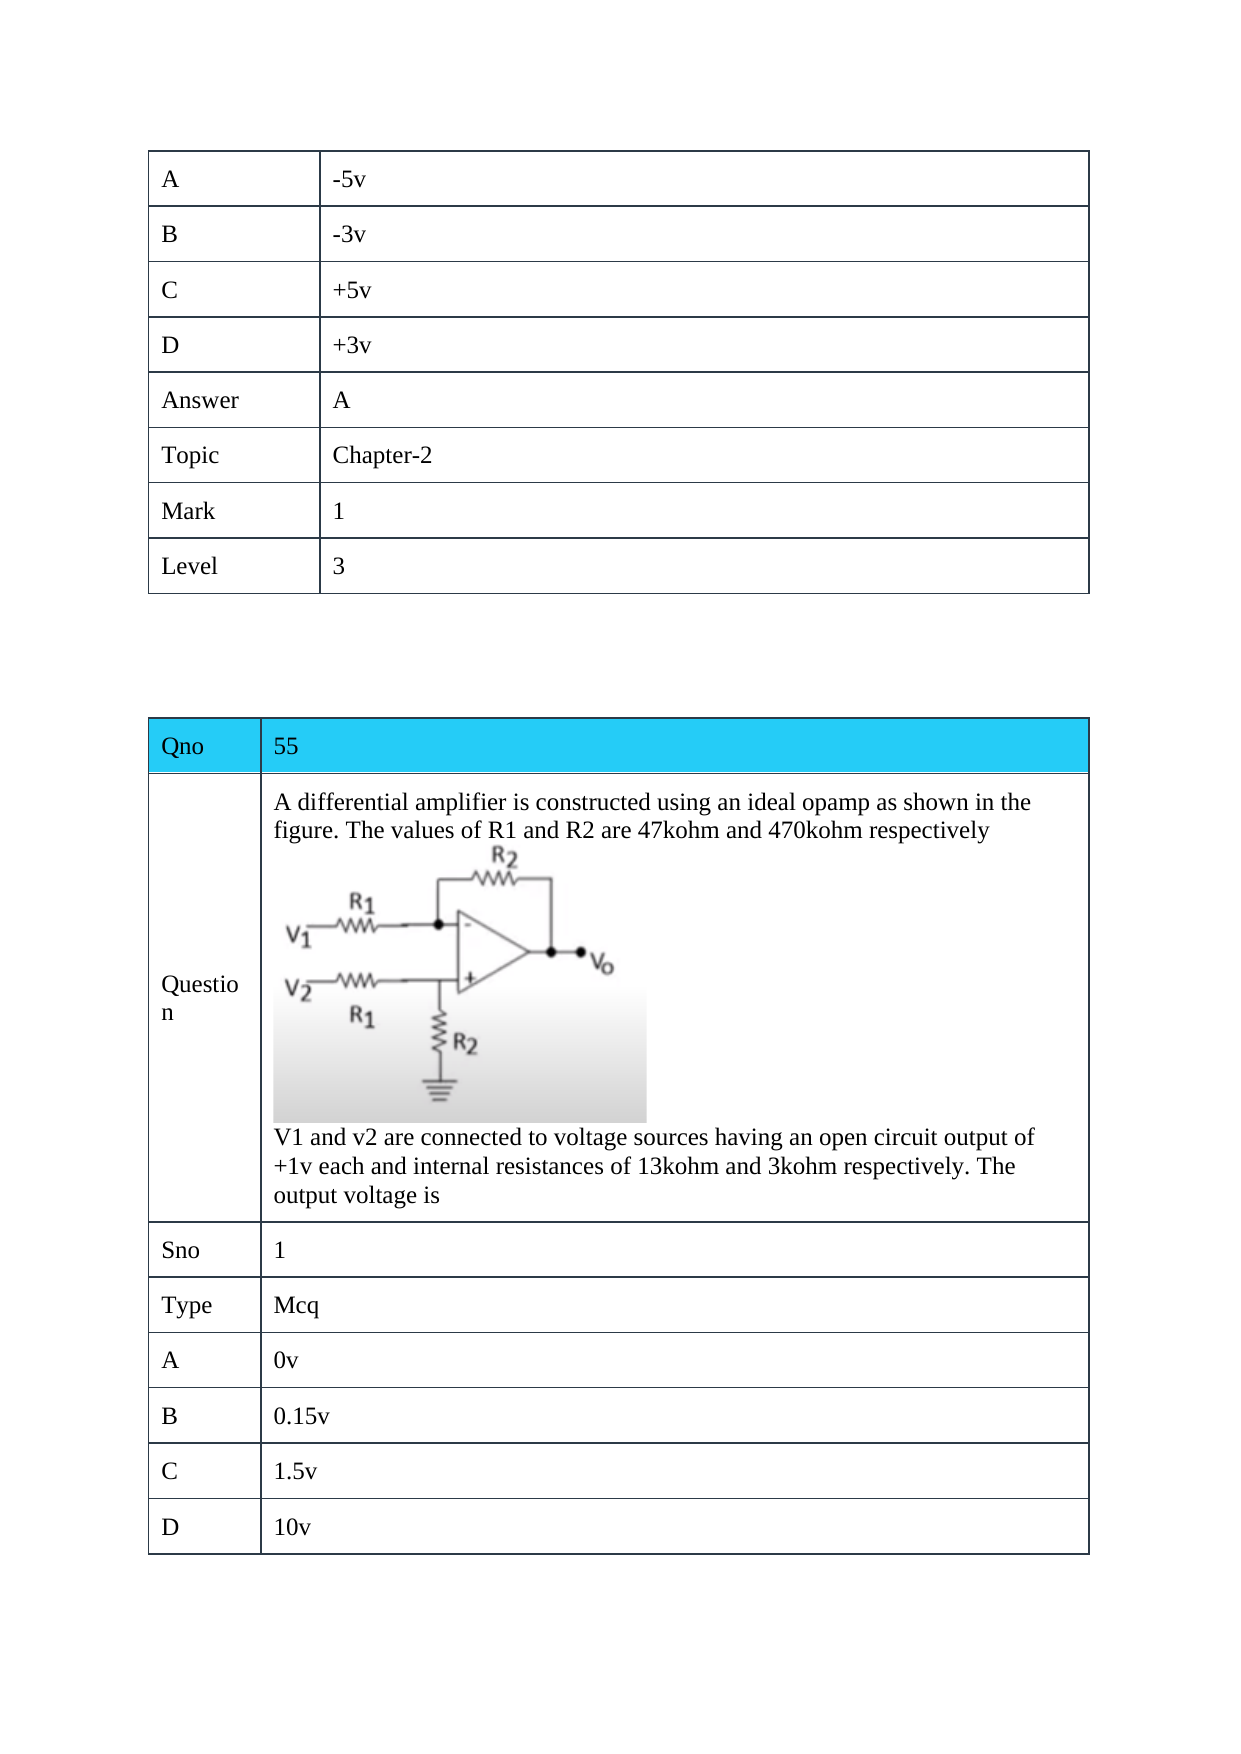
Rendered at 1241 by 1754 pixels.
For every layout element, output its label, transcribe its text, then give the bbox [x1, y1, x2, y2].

table_cell -5v [321, 152, 1088, 205]
table_cell Mcq [262, 1278, 1088, 1332]
table_cell 0v [262, 1333, 1088, 1387]
table_cell 1 [321, 483, 1088, 537]
table_cell 0.15v [262, 1388, 1088, 1442]
table_cell Sno [149, 1223, 260, 1276]
table_cell C [149, 1444, 260, 1497]
table_cell +5v [321, 262, 1088, 316]
table_header Qno [149, 719, 260, 772]
table_cell C [149, 262, 319, 316]
table_cell D [149, 318, 319, 371]
table_cell Level [149, 539, 319, 592]
table_cell A differential amplifier is constructed using an ideal opamp as shown in the figure. The values of R1 and R2 are 47kohm and 470kohm respectively V1 and v2 are connected to voltage sources having an open circuit output of +1v each and internal resistances of 13kohm and 3kohm respectively. The output voltage is [262, 774, 1088, 1221]
table_cell 10v [262, 1499, 1088, 1553]
table_cell Mark [149, 483, 319, 537]
table_cell Question [149, 774, 260, 1221]
table_cell 3 [321, 539, 1088, 592]
table_cell 1 [262, 1223, 1088, 1276]
table_cell Answer [149, 373, 319, 427]
table_cell A [149, 152, 319, 205]
table_cell 1.5v [262, 1444, 1088, 1497]
table_cell -3v [321, 207, 1088, 261]
picture [273, 844, 647, 1123]
table_cell B [149, 207, 319, 261]
table_cell B [149, 1388, 260, 1442]
table_cell Topic [149, 428, 319, 482]
table_cell Type [149, 1278, 260, 1332]
table_cell Chapter-2 [321, 428, 1088, 482]
table_cell A [321, 373, 1088, 427]
table_cell D [149, 1499, 260, 1553]
table_header 55 [262, 719, 1088, 772]
table_cell +3v [321, 318, 1088, 371]
table_cell A [149, 1333, 260, 1387]
